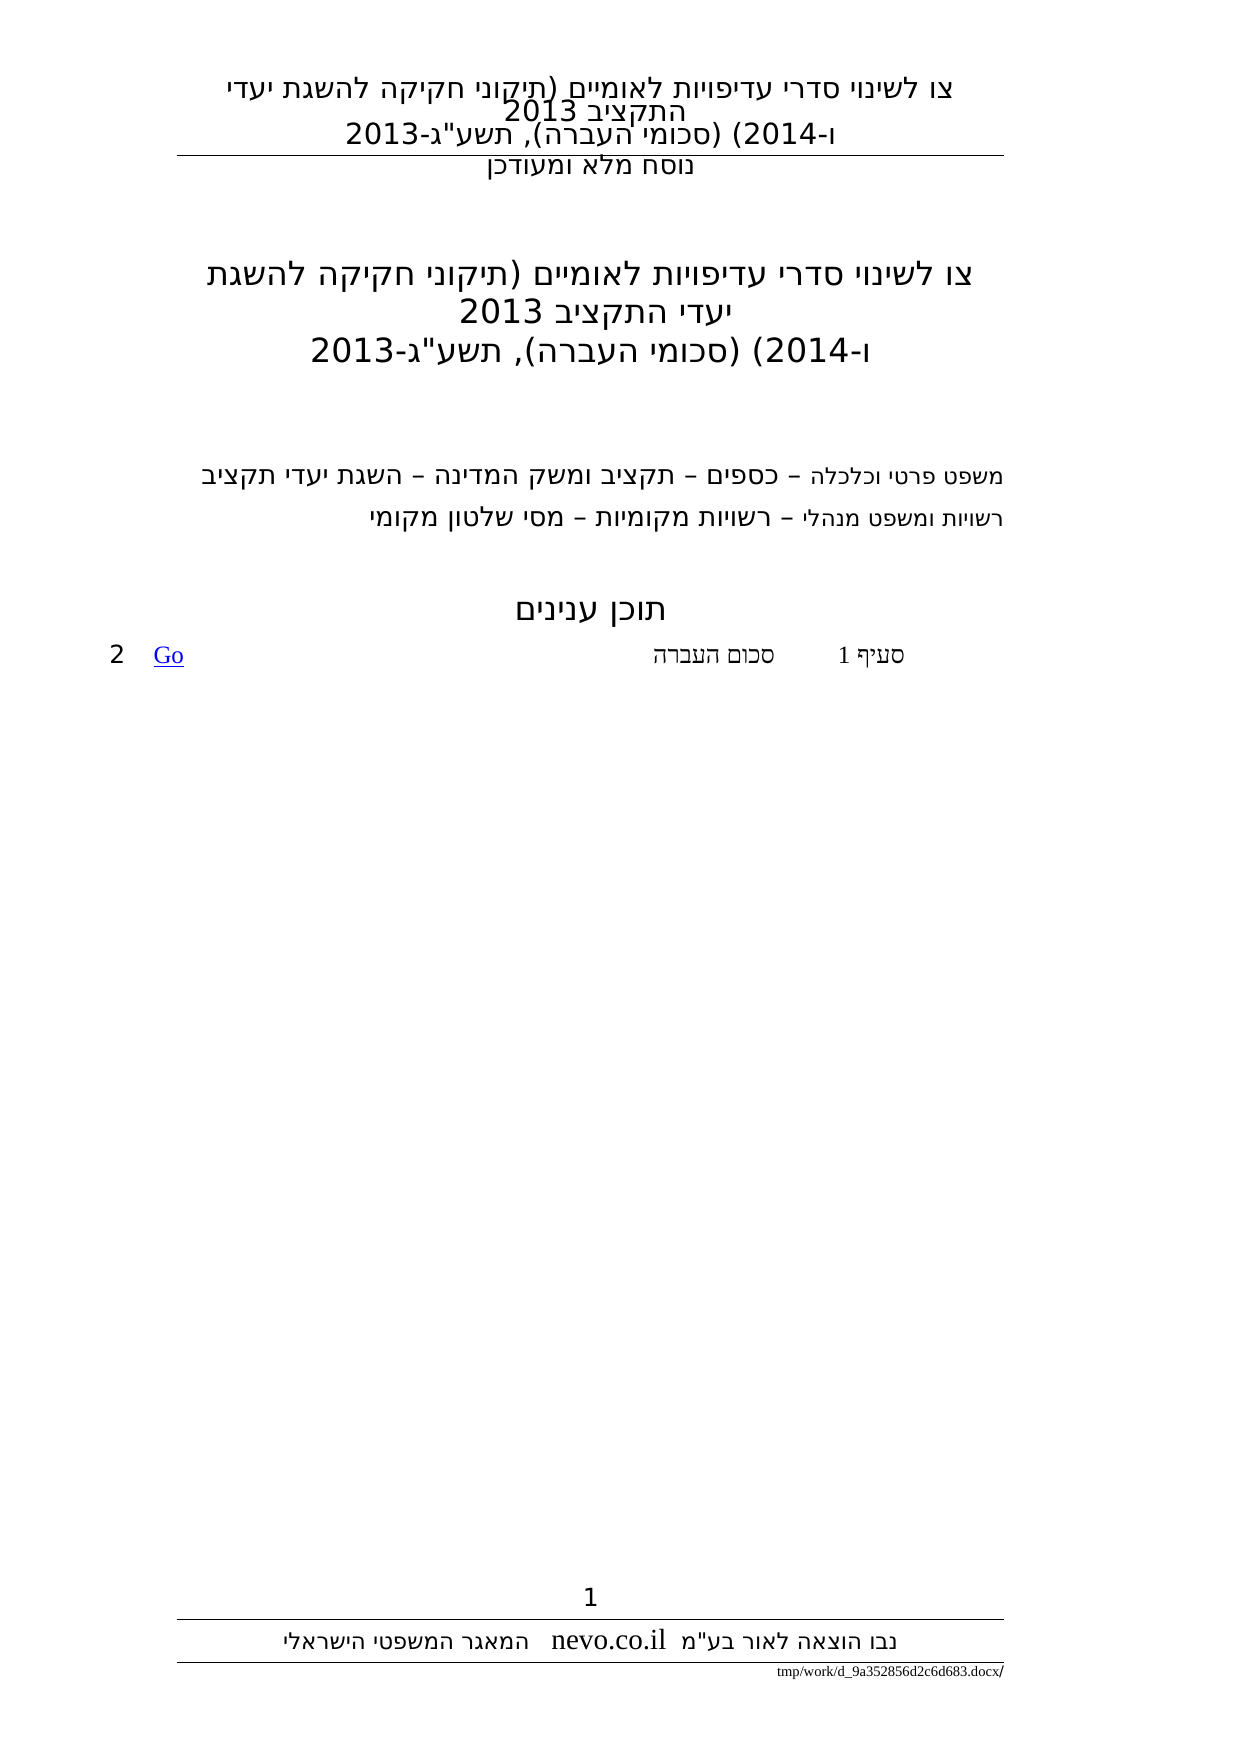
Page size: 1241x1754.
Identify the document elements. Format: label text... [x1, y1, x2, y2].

table_header 2 [48, 641, 136, 670]
table_header סעיף 1 [786, 641, 916, 670]
text תוכן ענינים [177, 589, 1004, 628]
table_header סכום העברה [195, 641, 786, 670]
table_header Go [136, 641, 195, 670]
text משפט פרטי וכלכלה – כספים – תקציב ומשק המדינה – השגת יעדי תקציב [59, 459, 1004, 491]
text רשויות ומשפט מנהלי – רשויות מקומיות – מסי שלטון מקומי [59, 501, 1004, 533]
text צו לשינוי סדרי עדיפויות לאומיים (תיקוני חקיקה להשגת יעדי התקציב 2013 ו-2014) (סכומי העברה), תשע"ג-2013 [177, 254, 1004, 371]
